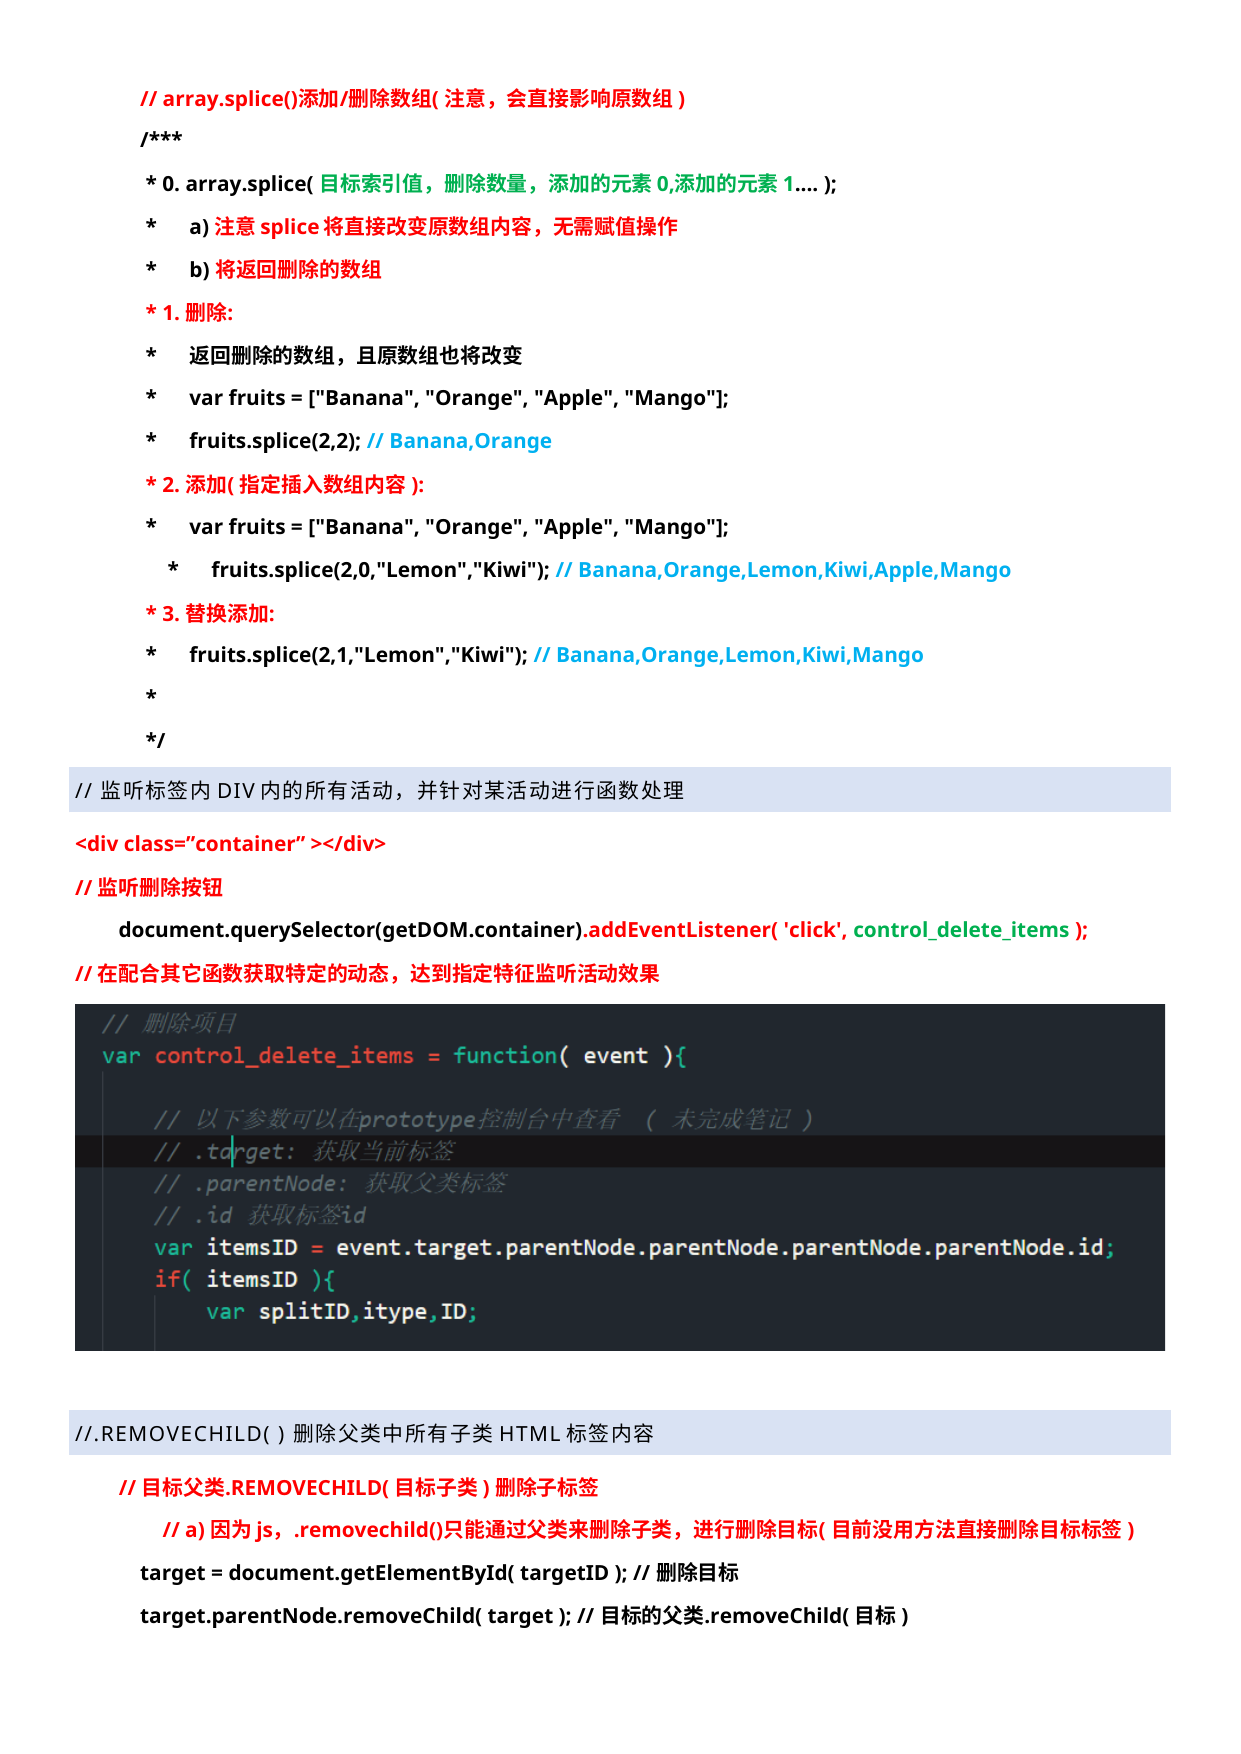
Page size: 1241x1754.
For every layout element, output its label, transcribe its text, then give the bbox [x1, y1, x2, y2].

text document.querySelector(getDOM.container).addEventListener( 'click', control_delete_items ); [75, 913, 1165, 946]
text * 3. 替换添加: [75, 596, 1165, 628]
text * 返回删除的数组，且原数组也将改变 [75, 338, 1165, 371]
text // a) 因为js，.removechild()只能通过父类来删除子类，进行删除目标( 目前没用方法直接删除目标标签 ) [75, 1513, 1165, 1545]
text /*** [75, 124, 1165, 156]
text * 0. array.splice( 目标索引值，删除数量，添加的元素0,添加的元素1.... ); [75, 167, 1165, 199]
text * var fruits = ["Banana", "Orange", "Apple", "Mango"]; [75, 381, 1165, 414]
text * [75, 682, 1165, 714]
text * var fruits = ["Banana", "Orange", "Apple", "Mango"]; [75, 510, 1165, 542]
picture [75, 1004, 1166, 1351]
text * fruits.splice(2,2); // Banana,Orange [75, 424, 1165, 457]
text target.parentNode.removeChild( target ); // 目标的父类.removeChild( 目标 ) [75, 1598, 1165, 1631]
text * fruits.splice(2,1,"Lemon","Kiwi"); // Banana,Orange,Lemon,Kiwi,Mango [75, 639, 1165, 671]
text */ [75, 724, 1165, 757]
subtitle //.removeChild( ) 删除父类中所有子类HTML标签内容 [75, 1416, 1165, 1448]
text target = document.getElementById( targetID ); // 删除目标 [75, 1556, 1165, 1588]
text * b) 将返回删除的数组 [75, 252, 1165, 285]
text * fruits.splice(2,0,"Lemon","Kiwi"); // Banana,Orange,Lemon,Kiwi,Apple,Mango [75, 553, 1165, 585]
text * 1. 删除: [75, 295, 1165, 328]
subtitle // 监听标签内DIV内的所有活动，并针对某活动进行函数处理 [75, 774, 1165, 806]
text <div class=”container” ></div> [75, 827, 1165, 860]
text * 2. 添加( 指定插入数组内容 ): [75, 467, 1165, 499]
text // 在配合其它函数获取特定的动态，达到指定特征监听活动效果 [75, 956, 1165, 988]
text // array.splice()添加/删除数组( 注意，会直接影响原数组 ) [75, 81, 1165, 113]
text * a) 注意splice将直接改变原数组内容，无需赋值操作 [75, 209, 1165, 242]
text // 目标父类.REMOVECHILD( 目标子类 ) 删除子标签 [75, 1470, 1165, 1502]
text // 监听删除按钮 [75, 870, 1165, 903]
